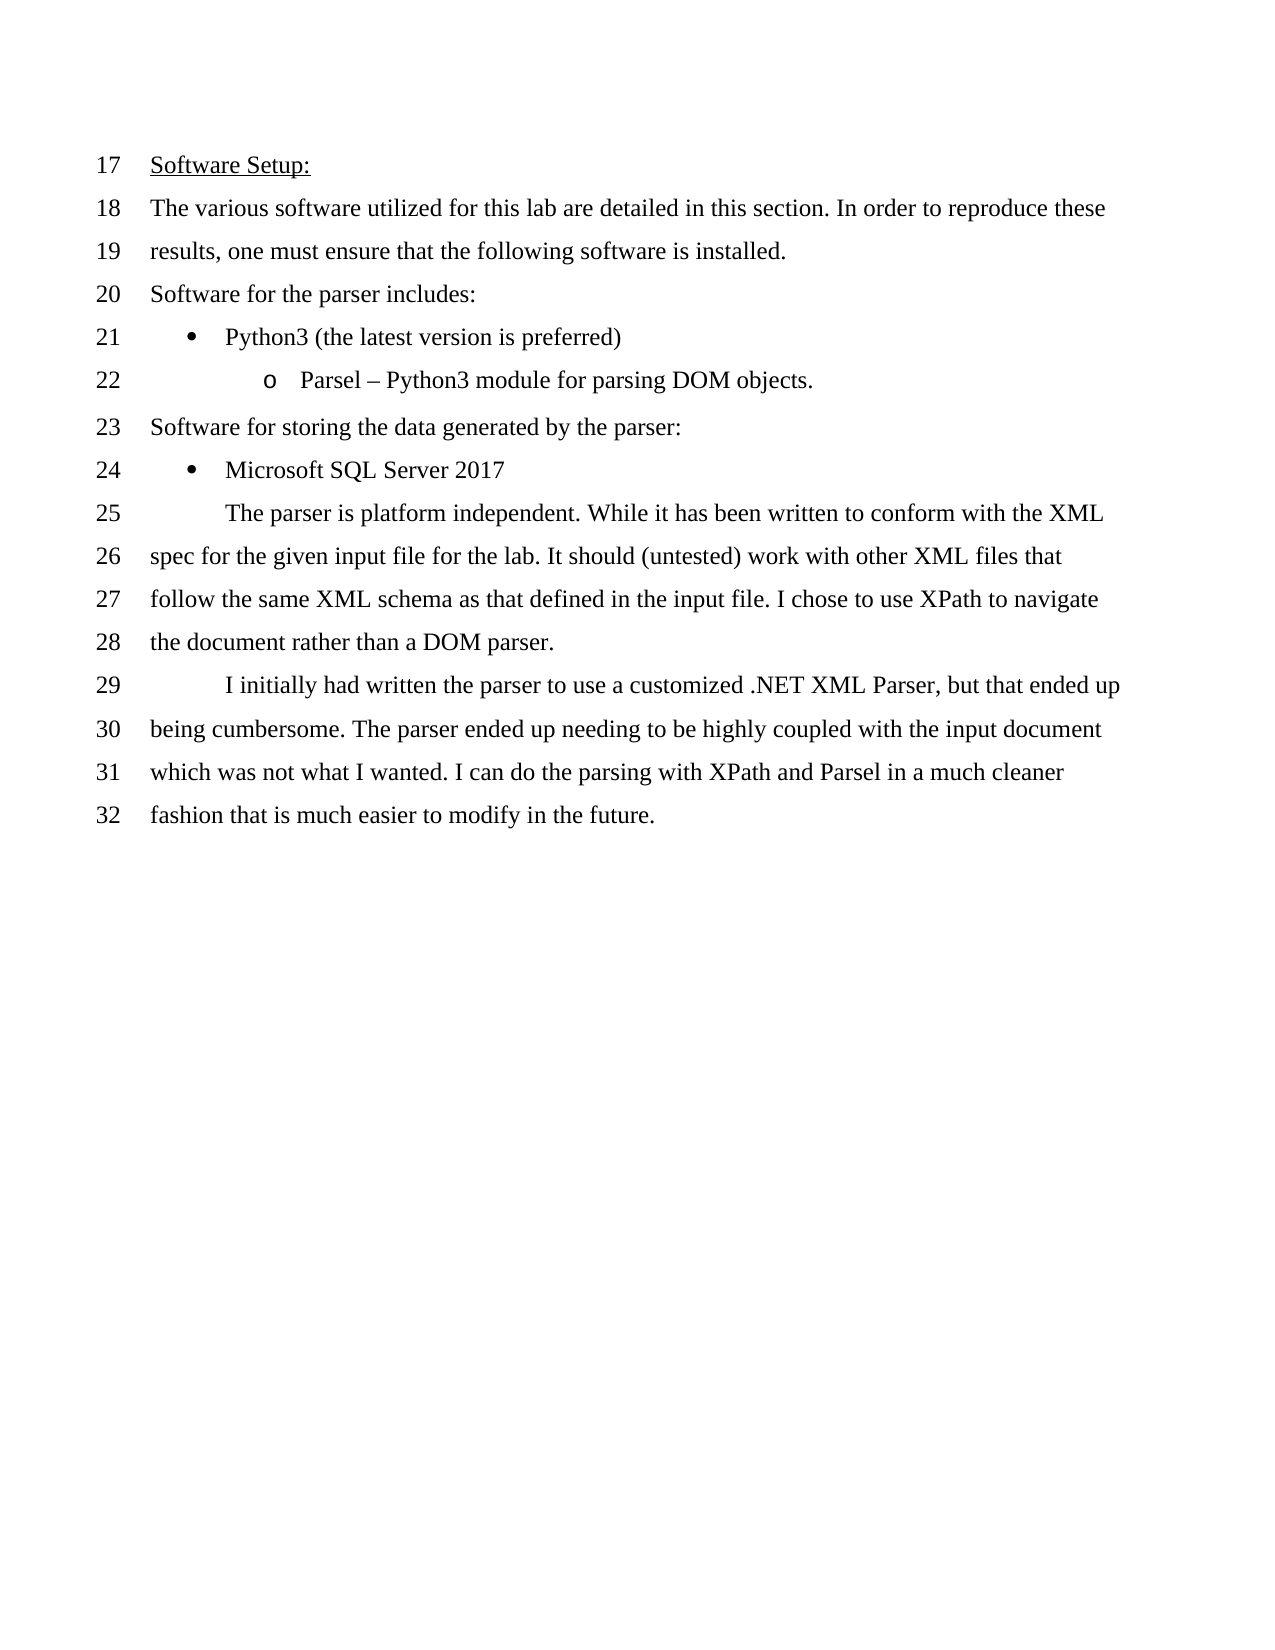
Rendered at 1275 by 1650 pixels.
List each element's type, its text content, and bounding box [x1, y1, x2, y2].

text Software Setup: [150, 150, 1125, 179]
text The parser is platform independent. While it has been written to conform with the XML spec for the given input file for the lab. It should (untested) work with other XML files that follow the same XML schema as that defined in the input file. I chose to use XPath to navigate the document rather than a DOM parser. [150, 498, 1125, 656]
text I initially had written the parser to use a customized .NET XML Parser, but that ended up being cumbersome. The parser ended up needing to be highly coupled with the input document which was not what I wanted. I can do the parsing with XPath and Parsel in a much cleaner fashion that is much easier to modify in the future. [150, 671, 1125, 829]
list Python3 (the latest version is preferred) [187, 322, 1125, 351]
text Software for storing the data generated by the parser: [150, 412, 1125, 441]
text Software for the parser includes: [150, 279, 1125, 308]
text The various software utilized for this lab are detailed in this section. In order to reproduce these results, one must ensure that the following software is installed. [150, 193, 1125, 265]
list Parsel – Python3 module for parsing DOM objects. [262, 366, 1125, 396]
list Microsoft SQL Server 2017 [187, 455, 1125, 484]
